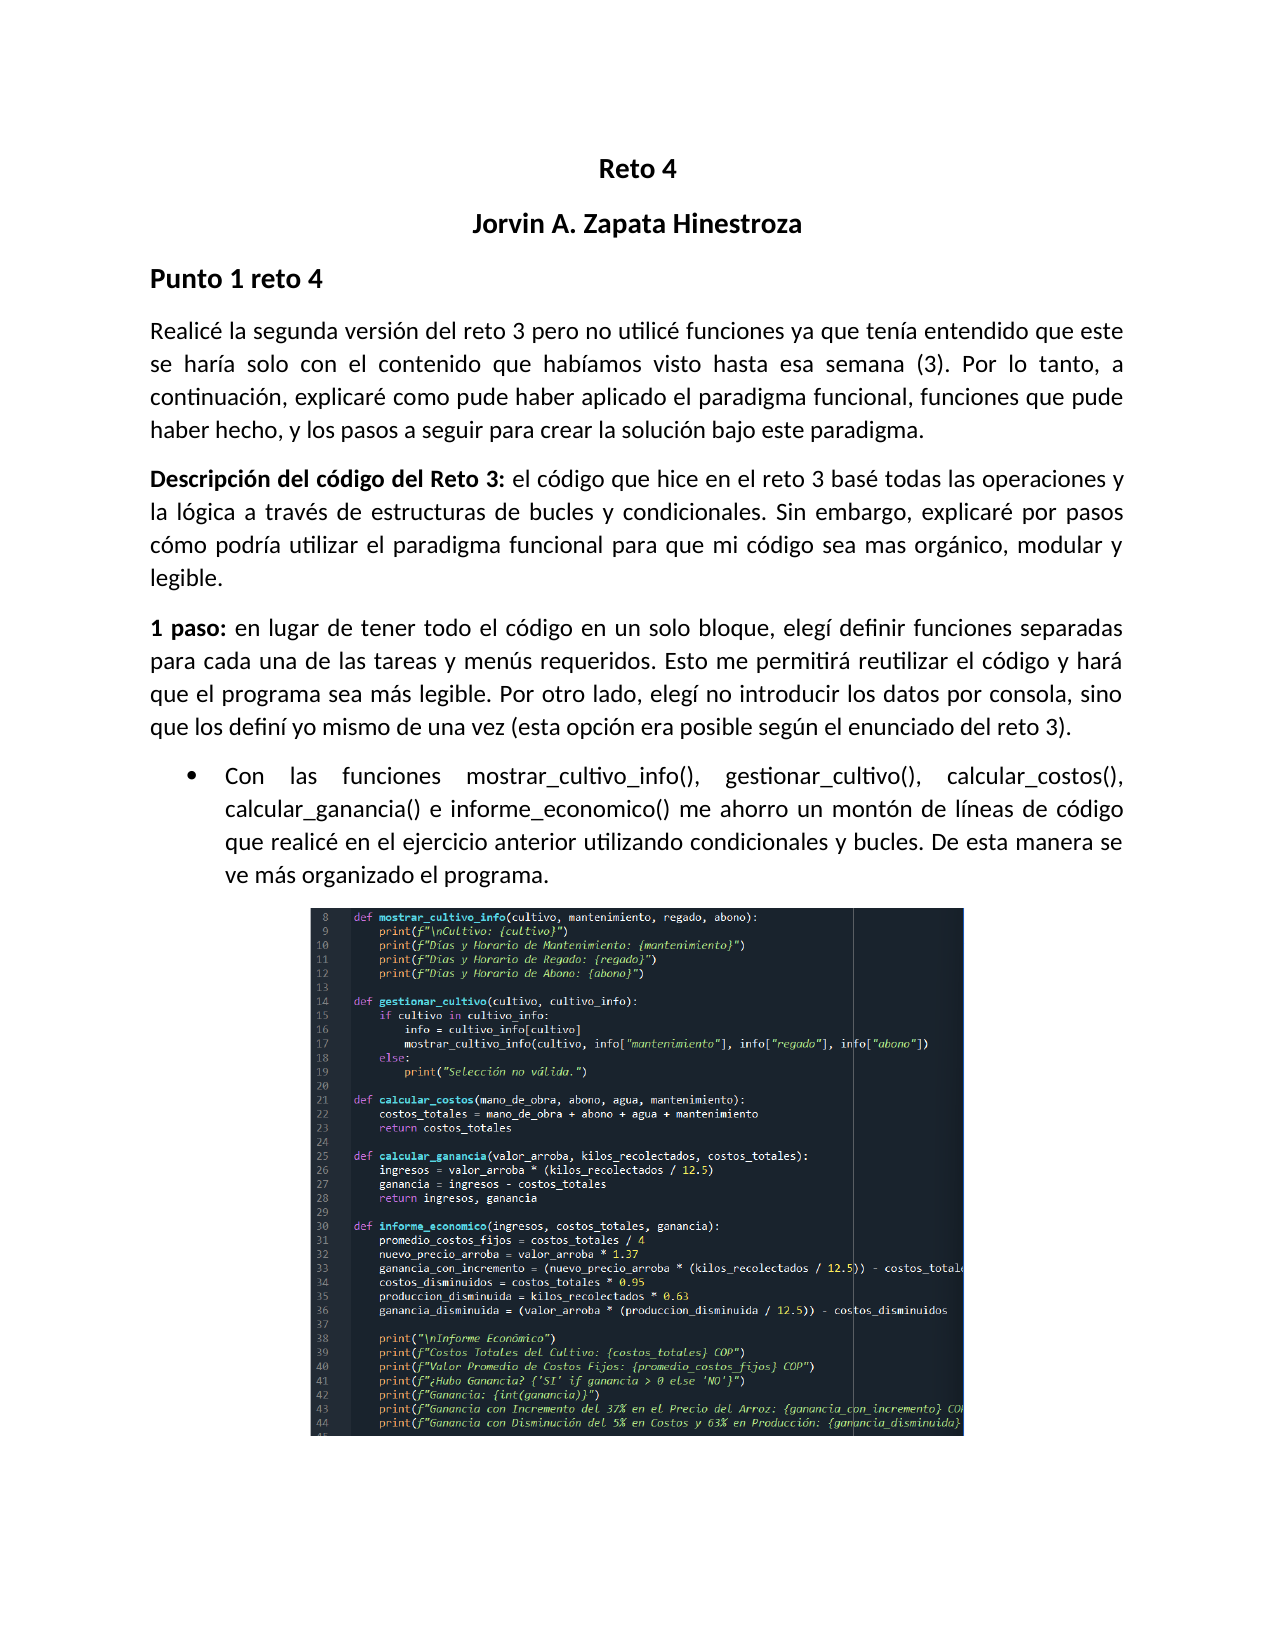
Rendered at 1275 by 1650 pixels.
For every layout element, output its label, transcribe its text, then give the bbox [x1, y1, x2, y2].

text Realicé la segunda versión del reto 3 pero no utilicé funciones ya que tenía entendido que este se haría solo con el contenido que habíamos visto hasta esa semana (3). Por lo tanto, a continuación, explicaré como pude haber aplicado el paradigma funcional, funciones que pude haber hecho, y los pasos a seguir para crear la solución bajo este paradigma. [150, 315, 1125, 444]
text Reto 4 [150, 150, 1125, 186]
list Con las funciones mostrar_cultivo_info(), gestionar_cultivo(), calcular_costos(), calcular_ganancia() e informe_economico() me ahorro un montón de líneas de código que realicé en el ejercicio anterior utilizando condicionales y bucles. De esta manera se ve más organizado el programa. [187, 760, 1125, 889]
text 1 paso: en lugar de tener todo el código en un solo bloque, elegí definir funciones separadas para cada una de las tareas y menús requeridos. Esto me permitirá reutilizar el código y hará que el programa sea más legible. Por otro lado, elegí no introducir los datos por consola, sino que los definí yo mismo de una vez (esta opción era posible según el enunciado del reto 3). [150, 612, 1125, 741]
text Descripción del código del Reto 3: el código que hice en el reto 3 basé todas las operaciones y la lógica a través de estructuras de bucles y condicionales. Sin embargo, explicaré por pasos cómo podría utilizar el paradigma funcional para que mi código sea mas orgánico, modular y legible. [150, 464, 1125, 593]
text Punto 1 reto 4 [150, 260, 1125, 296]
text Jorvin A. Zapata Hinestroza [150, 205, 1125, 241]
picture [310, 908, 965, 1436]
